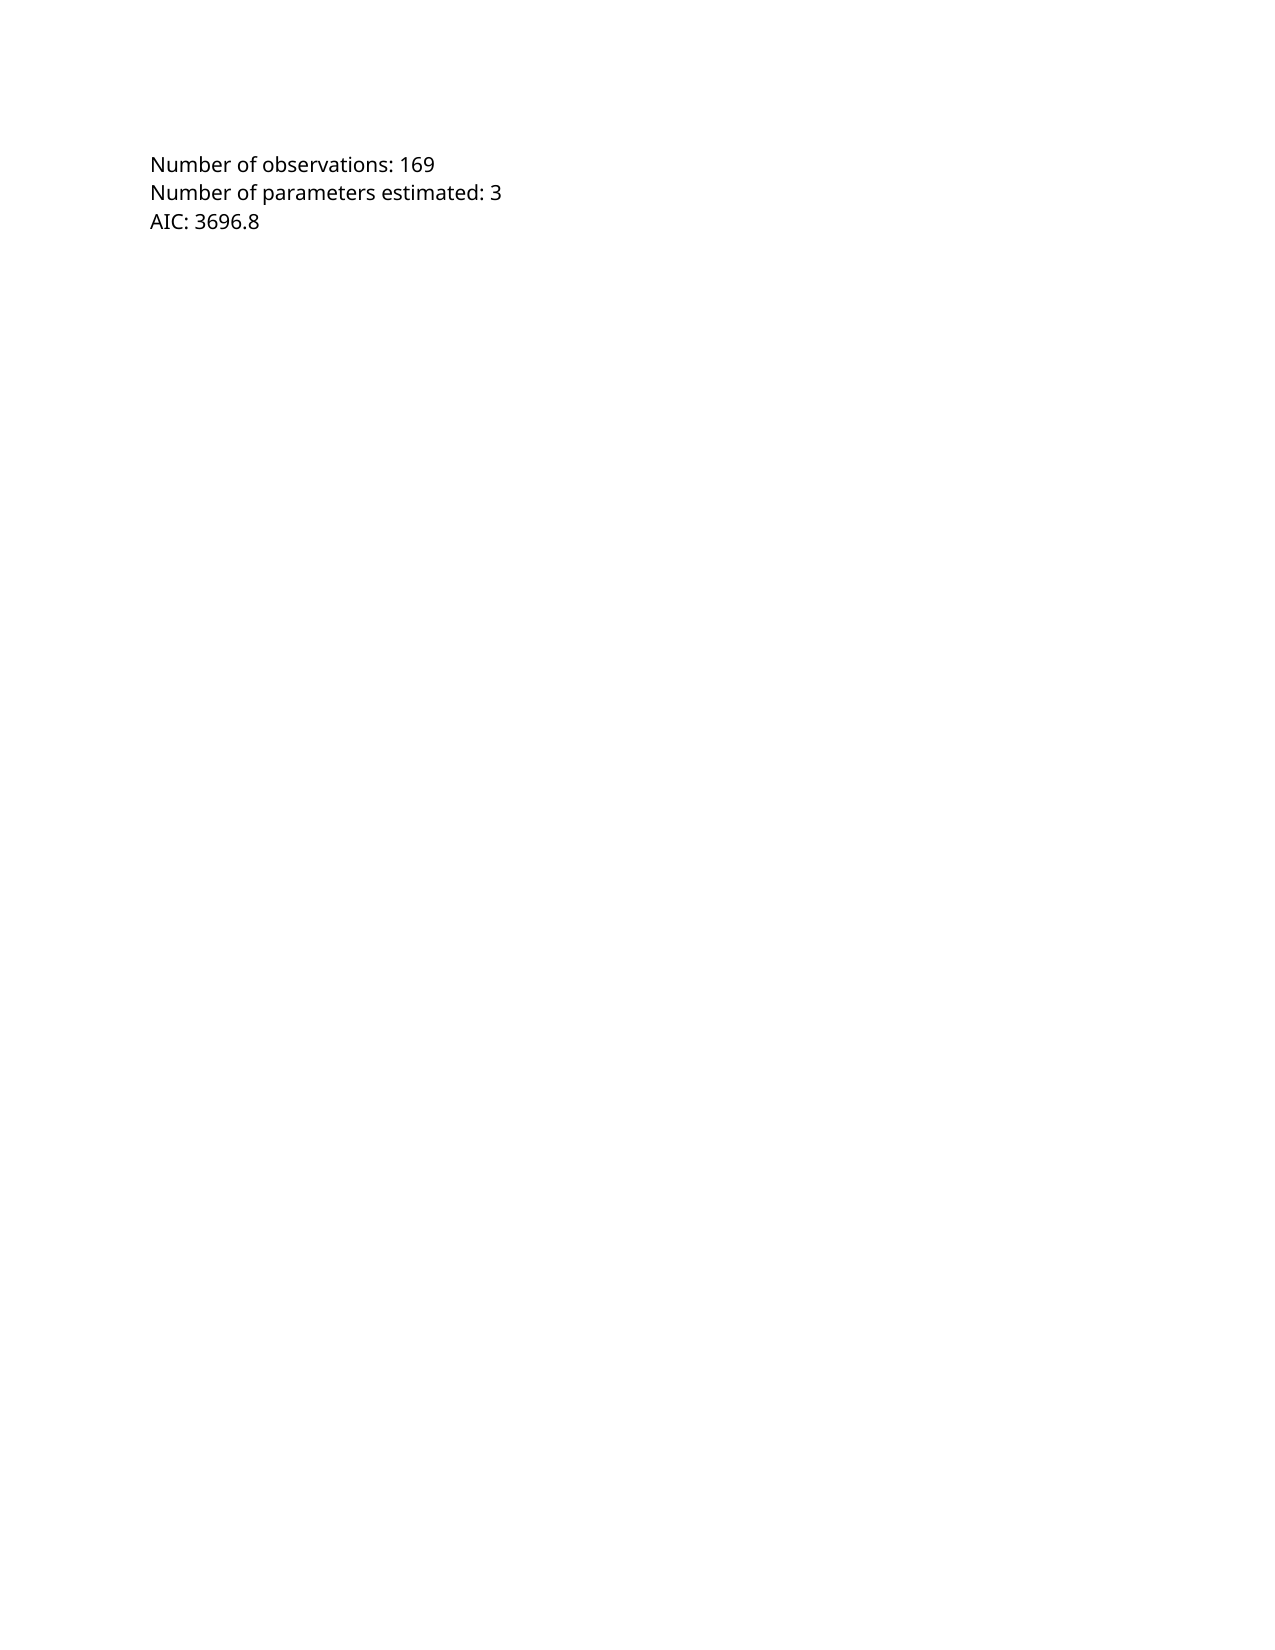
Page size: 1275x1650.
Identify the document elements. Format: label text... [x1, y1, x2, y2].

text AIC: 3696.8 [150, 207, 1125, 235]
text Number of parameters estimated: 3 [150, 178, 1125, 207]
text Number of observations: 169 [150, 150, 1125, 178]
